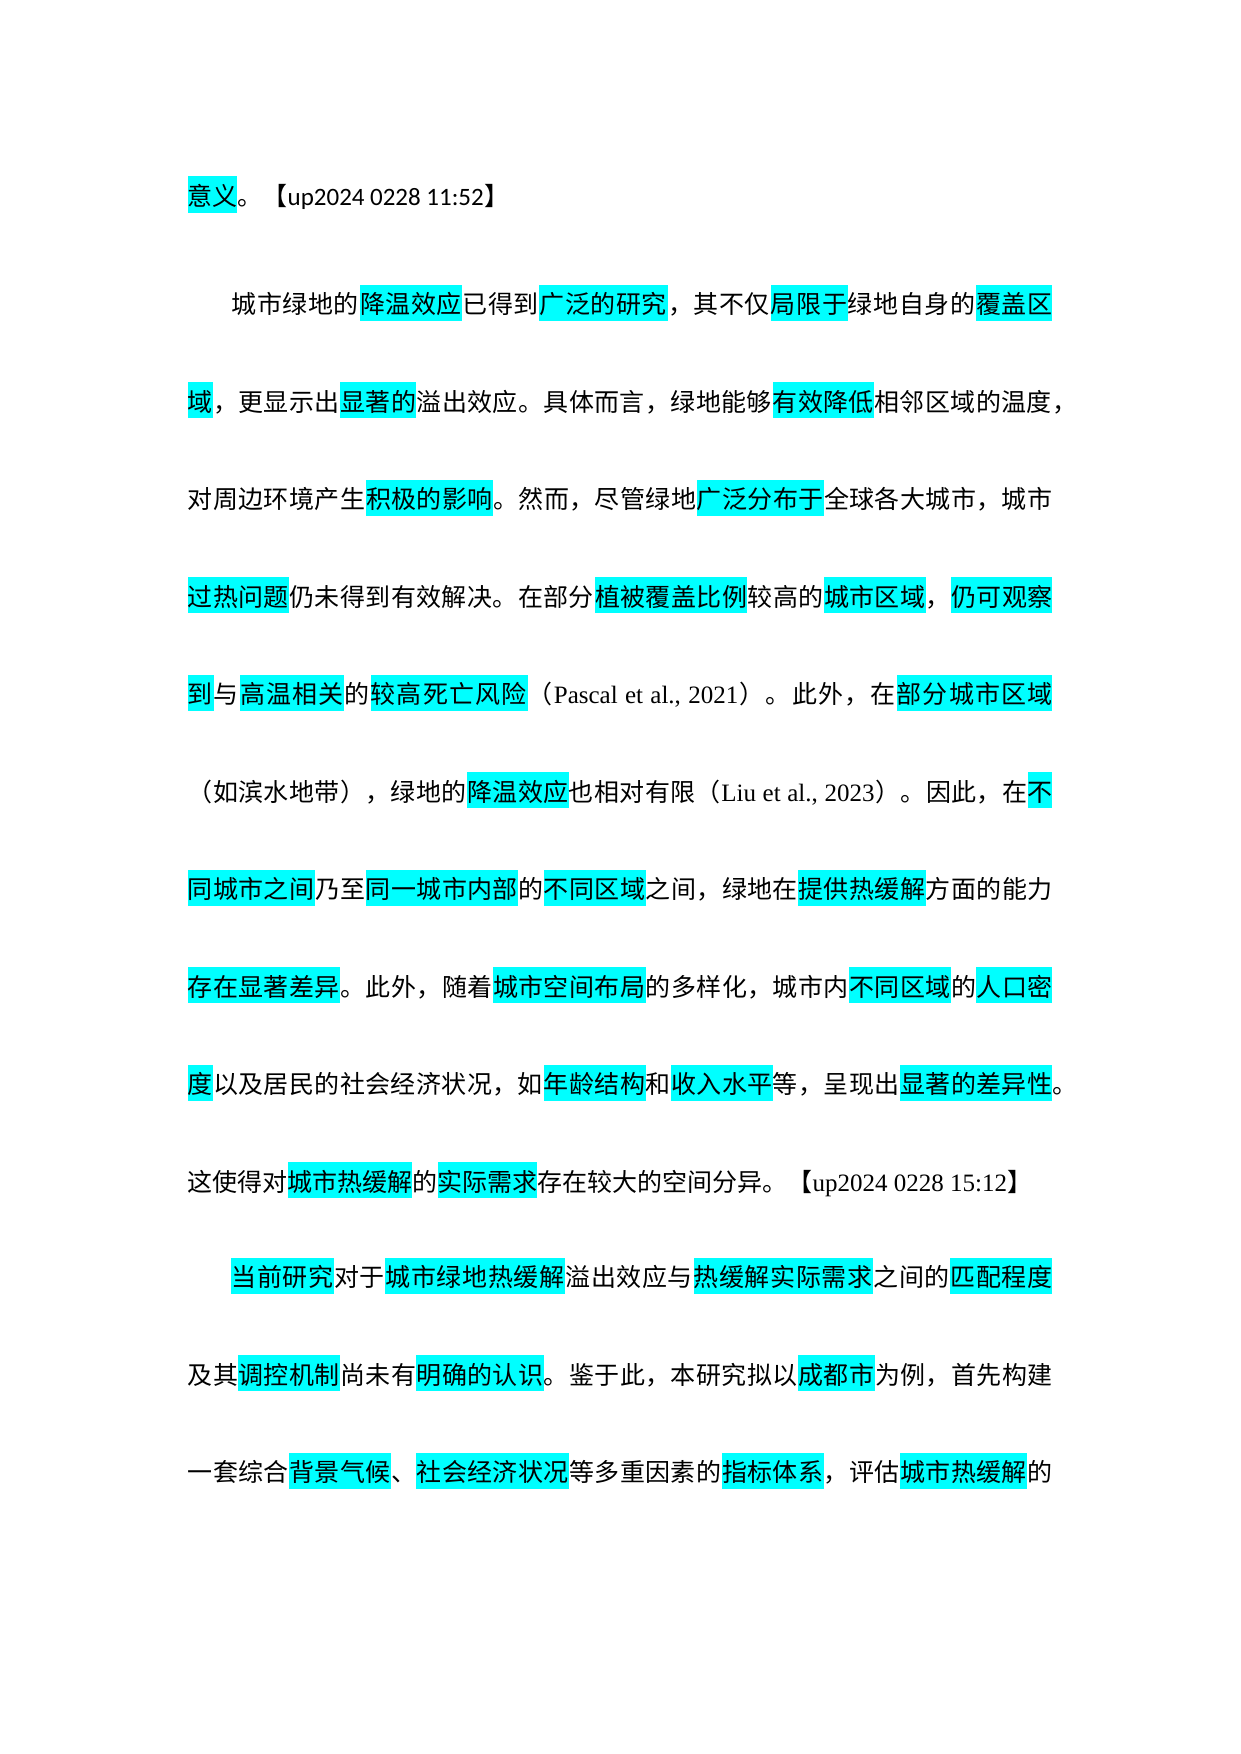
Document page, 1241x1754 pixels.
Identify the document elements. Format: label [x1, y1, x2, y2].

list [187, 162, 1053, 227]
